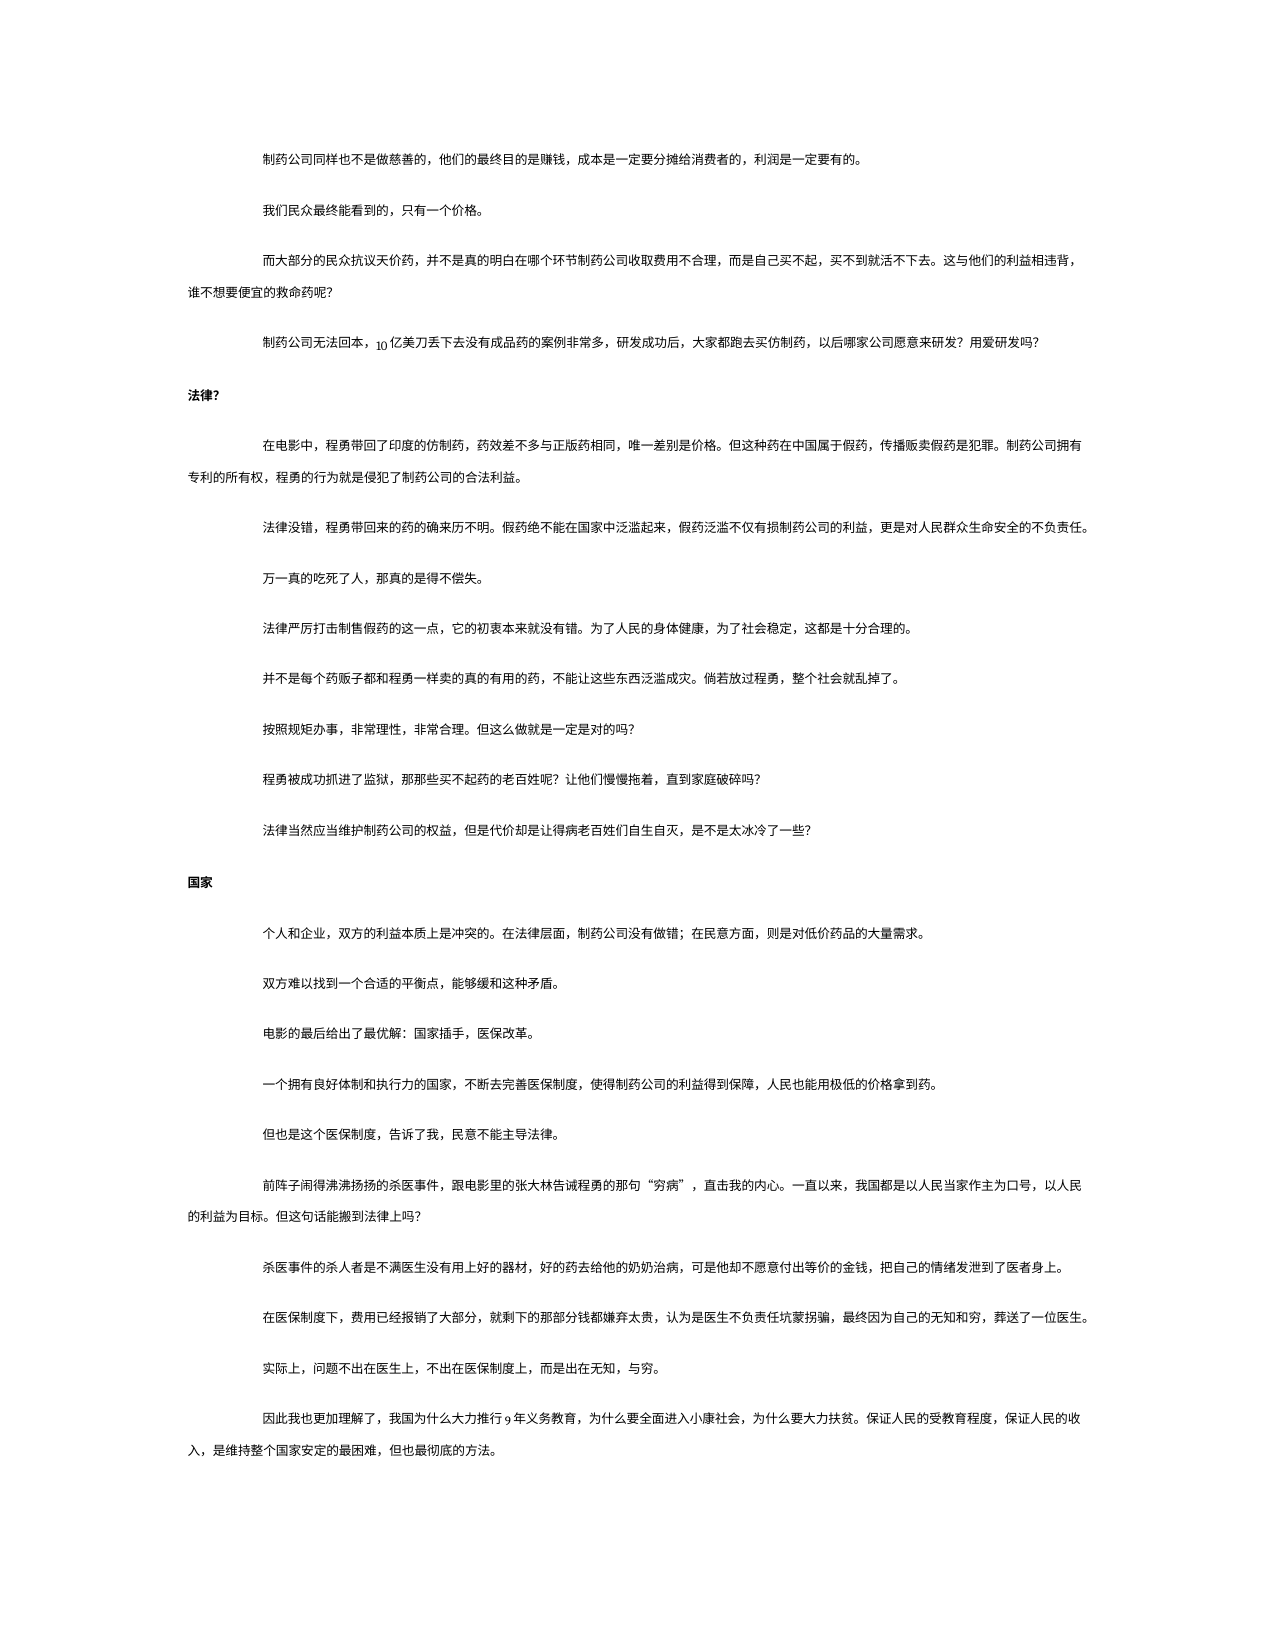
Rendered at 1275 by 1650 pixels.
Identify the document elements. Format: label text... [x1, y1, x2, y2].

subtitle 法律？ [187, 385, 1087, 417]
text 实际上，问题不出在医生上，不出在医保制度上，而是出在无知，与穷。 [187, 1358, 1087, 1390]
text 一个拥有良好体制和执行力的国家，不断去完善医保制度，使得制药公司的利益得到保障，人民也能用极低的价格拿到药。 [187, 1074, 1087, 1106]
text 杀医事件的杀人者是不满医生没有用上好的器材，好的药去给他的奶奶治病，可是他却不愿意付出等价的金钱，把自己的情绪发泄到了医者身上。 [187, 1257, 1087, 1289]
text 因此我也更加理解了，我国为什么大力推行9年义务教育，为什么要全面进入小康社会，为什么要大力扶贫。保证人民的受教育程度，保证人民的收入，是维持整个国家安定的最困难，但也最彻底的方法。 [187, 1409, 1087, 1472]
text 而大部分的民众抗议天价药，并不是真的明白在哪个环节制药公司收取费用不合理，而是自己买不起，买不到就活不下去。这与他们的利益相违背，谁不想要便宜的救命药呢？ [187, 251, 1087, 314]
text 电影的最后给出了最优解：国家插手，医保改革。 [187, 1024, 1087, 1056]
text 前阵子闹得沸沸扬扬的杀医事件，跟电影里的张大林告诫程勇的那句“穷病”，直击我的内心。一直以来，我国都是以人民当家作主为口号，以人民的利益为目标。但这句话能搬到法律上吗？ [187, 1175, 1087, 1239]
text 制药公司同样也不是做慈善的，他们的最终目的是赚钱，成本是一定要分摊给消费者的，利润是一定要有的。 [187, 150, 1087, 182]
text 法律当然应当维护制药公司的权益，但是代价却是让得病老百姓们自生自灭，是不是太冰冷了一些？ [187, 820, 1087, 852]
text 制药公司无法回本，10亿美刀丢下去没有成品药的案例非常多，研发成功后，大家都跑去买仿制药，以后哪家公司愿意来研发？用爱研发吗？ [187, 333, 1087, 364]
text 在电影中，程勇带回了印度的仿制药，药效差不多与正版药相同，唯一差别是价格。但这种药在中国属于假药，传播贩卖假药是犯罪。制药公司拥有专利的所有权，程勇的行为就是侵犯了制药公司的合法利益。 [187, 436, 1087, 499]
text 并不是每个药贩子都和程勇一样卖的真的有用的药，不能让这些东西泛滥成灾。倘若放过程勇，整个社会就乱掉了。 [187, 669, 1087, 701]
text 在医保制度下，费用已经报销了大部分，就剩下的那部分钱都嫌弃太贵，认为是医生不负责任坑蒙拐骗，最终因为自己的无知和穷，葬送了一位医生。 [187, 1308, 1087, 1339]
text 程勇被成功抓进了监狱，那那些买不起药的老百姓呢？让他们慢慢拖着，直到家庭破碎吗？ [187, 770, 1087, 802]
text 但也是这个医保制度，告诉了我，民意不能主导法律。 [187, 1125, 1087, 1157]
text 万一真的吃死了人，那真的是得不偿失。 [187, 568, 1087, 600]
text 个人和企业，双方的利益本质上是冲突的。在法律层面，制药公司没有做错；在民意方面，则是对低价药品的大量需求。 [187, 923, 1087, 955]
text 按照规矩办事，非常理性，非常合理。但这么做就是一定是对的吗？ [187, 719, 1087, 751]
text 双方难以找到一个合适的平衡点，能够缓和这种矛盾。 [187, 974, 1087, 1005]
text 法律严厉打击制售假药的这一点，它的初衷本来就没有错。为了人民的身体健康，为了社会稳定，这都是十分合理的。 [187, 619, 1087, 650]
text 我们民众最终能看到的，只有一个价格。 [187, 200, 1087, 232]
subtitle 国家 [187, 873, 1087, 904]
text 法律没错，程勇带回来的药的确来历不明。假药绝不能在国家中泛滥起来，假药泛滥不仅有损制药公司的利益，更是对人民群众生命安全的不负责任。 [187, 518, 1087, 549]
